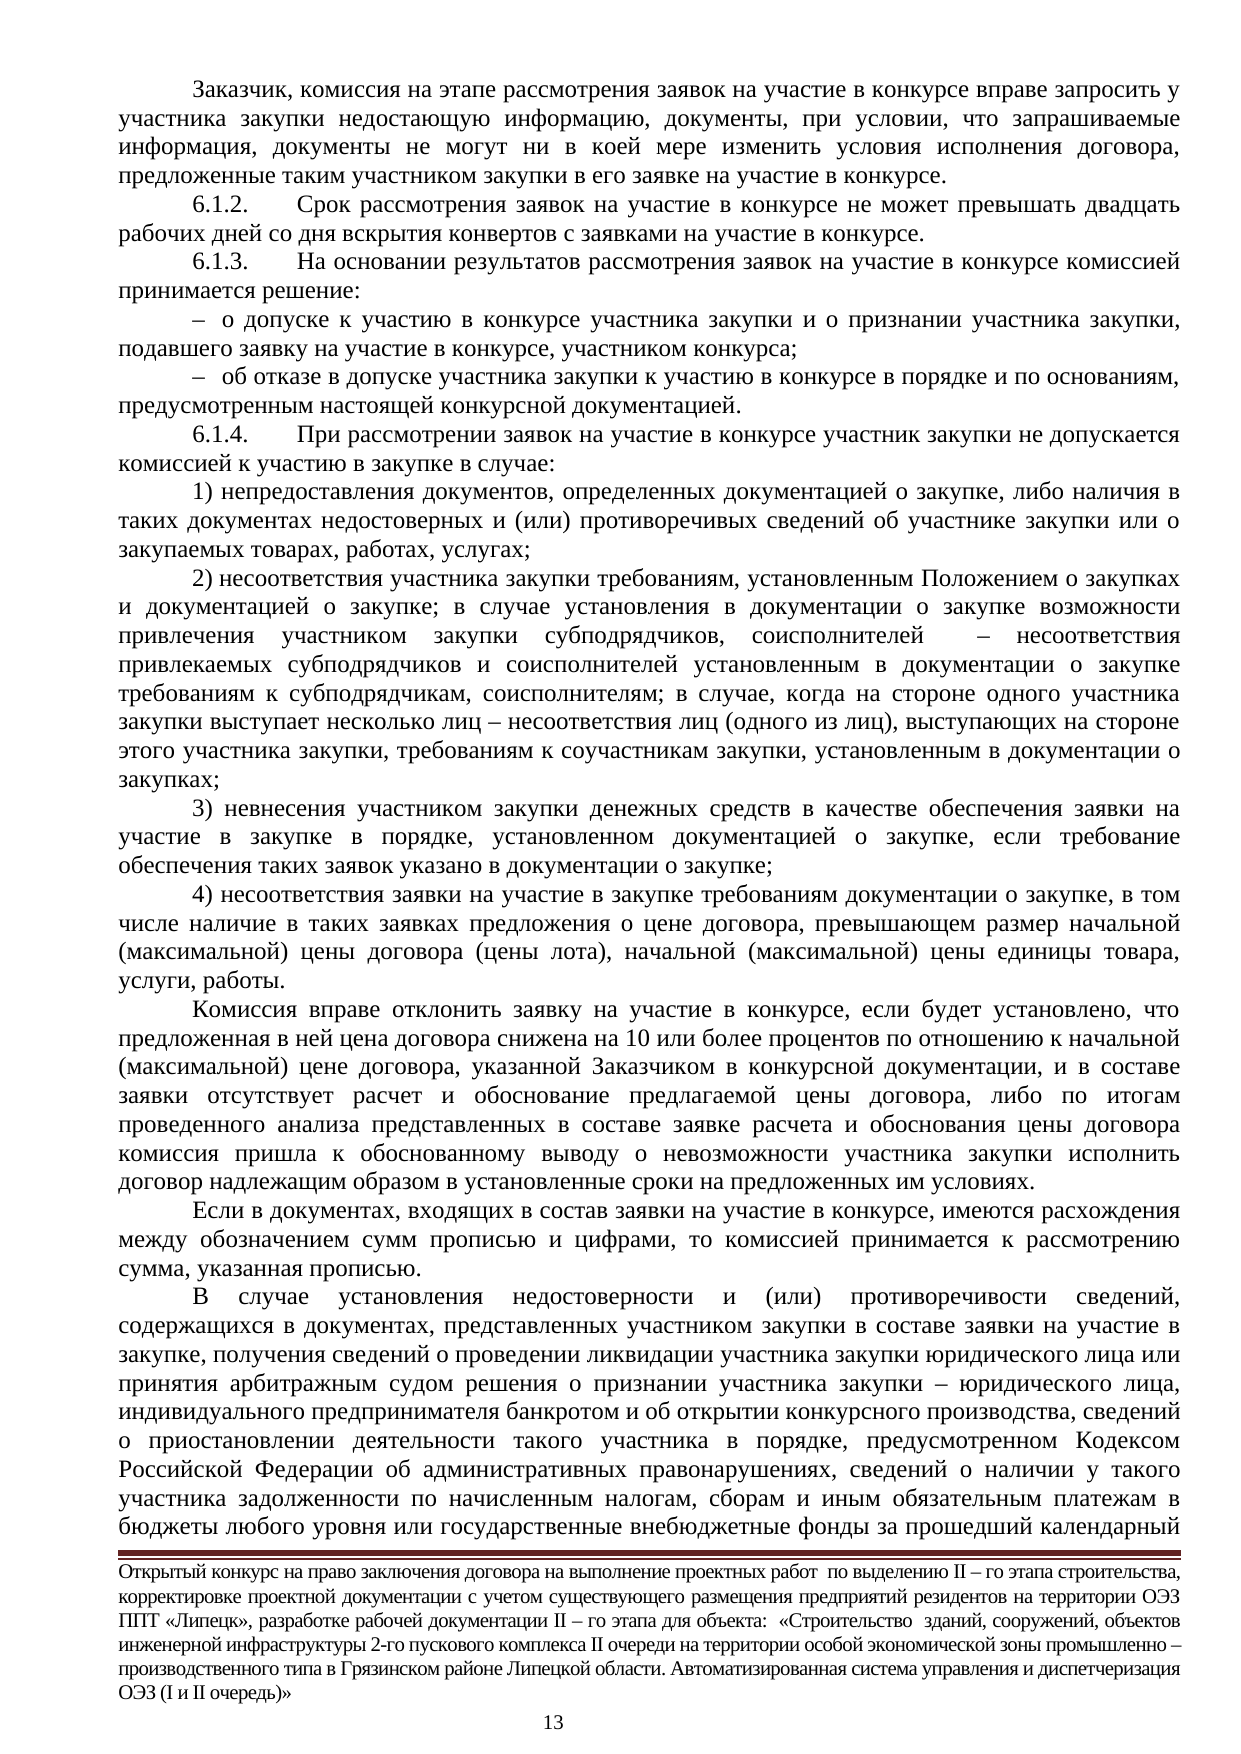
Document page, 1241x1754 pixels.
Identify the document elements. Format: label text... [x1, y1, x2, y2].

list 1) непредоставления документов, определенных документацией о закупке, либо наличия в таких документах недостоверных и (или) противоречивых сведений об участнике закупки или о закупаемых товарах, работах, услугах; [118, 476, 1181, 563]
text Комиссия вправе отклонить заявку на участие в конкурсе, если будет установлено, что предложенная в ней цена договора снижена на 10 или более процентов по отношению к начальной (максимальной) цене договора, указанной Заказчиком в конкурсной документации, и в составе заявки отсутствует расчет и обоснование предлагаемой цены договора, либо по итогам проведенного анализа представленных в составе заявке расчета и обоснования цены договора комиссия пришла к обоснованному выводу о невозможности участника закупки исполнить договор надлежащим образом в установленные сроки на предложенных им условиях. [118, 994, 1181, 1195]
list 4) несоответствия заявки на участие в закупке требованиям документации о закупке, в том числе наличие в таких заявках предложения о цене договора, превышающем размер начальной (максимальной) цены договора (цены лота), начальной (максимальной) цены единицы товара, услуги, работы. [118, 879, 1181, 994]
list На основании результатов рассмотрения заявок на участие в конкурсе комиссией принимается решение: [118, 246, 1181, 304]
list 2) несоответствия участника закупки требованиям, установленным Положением о закупках и документацией о закупке; в случае установления в документации о закупке возможности привлечения участником закупки субподрядчиков, соисполнителей – несоответствия привлекаемых субподрядчиков и соисполнителей установленным в документации о закупке требованиям к субподрядчикам, соисполнителям; в случае, когда на стороне одного участника закупки выступает несколько лиц – несоответствия лиц (одного из лиц), выступающих на стороне этого участника закупки, требованиям к соучастникам закупки, установленным в документации о закупках; [118, 563, 1181, 793]
list При рассмотрении заявок на участие в конкурсе участник закупки не допускается комиссией к участию в закупке в случае: [118, 419, 1181, 476]
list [118, 1281, 1181, 1540]
list Срок рассмотрения заявок на участие в конкурсе не может превышать двадцать рабочих дней со дня вскрытия конвертов с заявками на участие в конкурсе. [118, 189, 1181, 246]
text Если в документах, входящих в состав заявки на участие в конкурсе, имеются расхождения между обозначением сумм прописью и цифрами, то комиссией принимается к рассмотрению сумма, указанная прописью. [118, 1195, 1181, 1281]
list 3) невнесения участником закупки денежных средств в качестве обеспечения заявки на участие в закупке в порядке, установленном документацией о закупке, если требование обеспечения таких заявок указано в документации о закупке; [118, 793, 1181, 879]
list об отказе в допуске участника закупки к участию в конкурсе в порядке и по основаниям, предусмотренным настоящей конкурсной документацией. [118, 361, 1181, 419]
text Заказчик, комиссия на этапе рассмотрения заявок на участие в конкурсе вправе запросить у участника закупки недостающую информацию, документы, при условии, что запрашиваемые информация, документы не могут ни в коей мере изменить условия исполнения договора, предложенные таким участником закупки в его заявке на участие в конкурсе. [118, 74, 1181, 189]
list о допуске к участию в конкурсе участника закупки и о признании участника закупки, подавшего заявку на участие в конкурсе, участником конкурса; [118, 304, 1181, 361]
